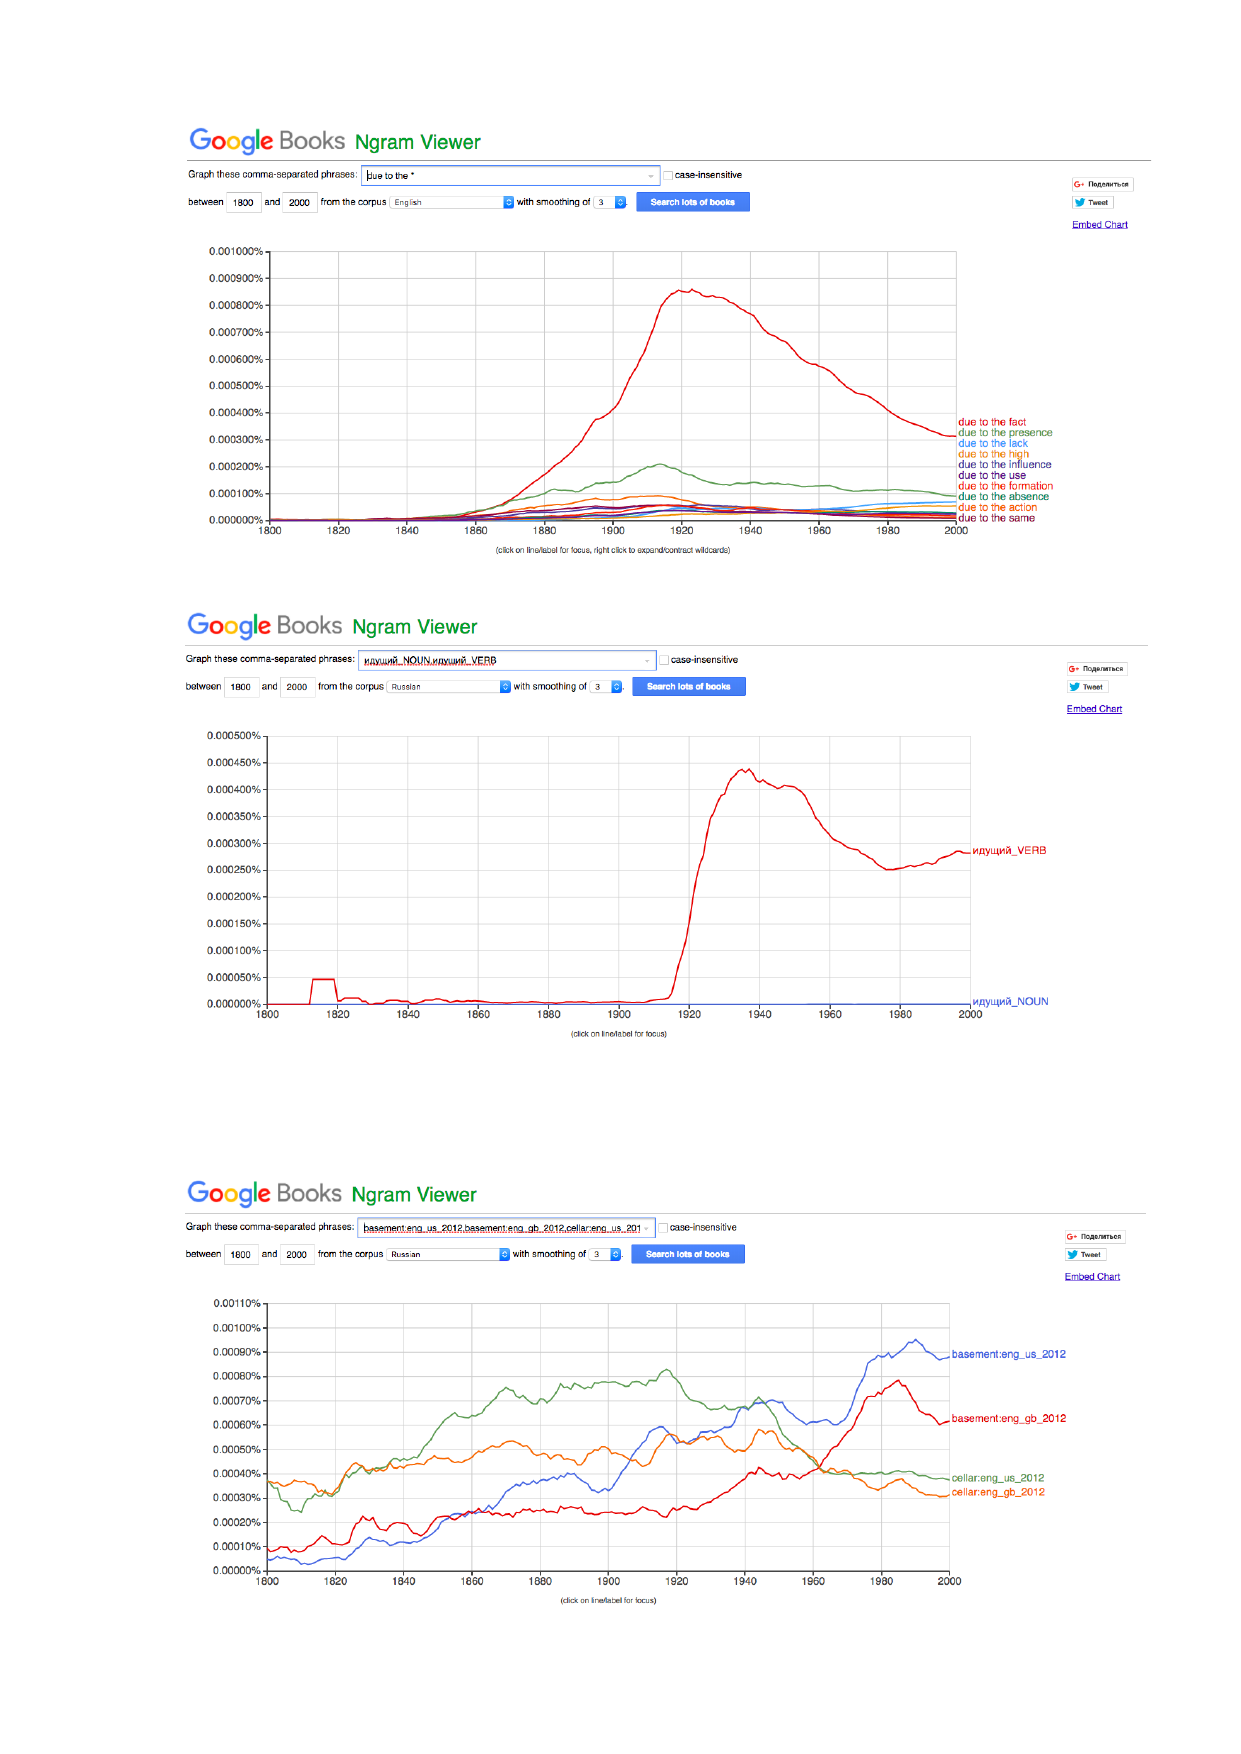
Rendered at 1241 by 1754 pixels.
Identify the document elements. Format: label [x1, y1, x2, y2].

picture [177, 118, 1152, 573]
picture [177, 602, 1152, 1051]
picture [177, 1172, 1152, 1624]
